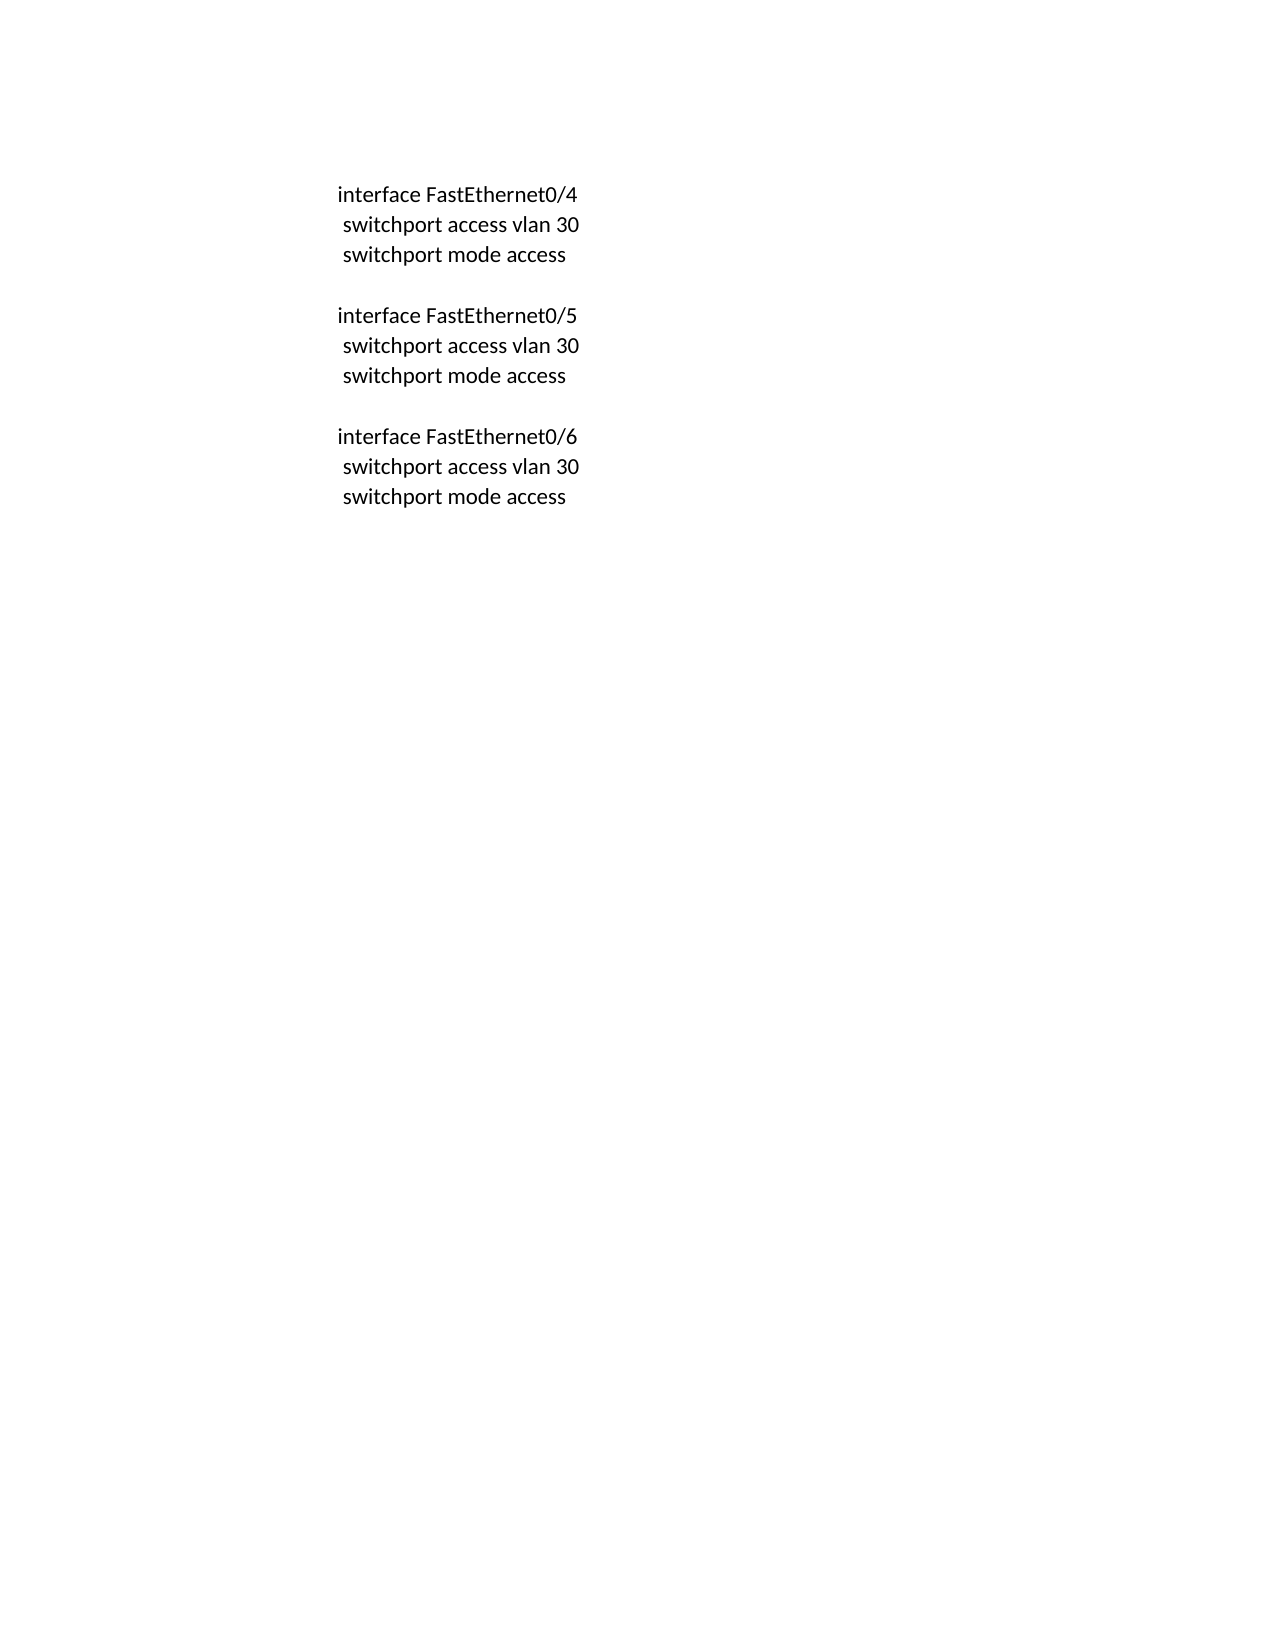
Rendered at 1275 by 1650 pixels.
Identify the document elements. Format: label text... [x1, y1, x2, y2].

list switchport mode access [337, 482, 1125, 510]
list switchport access vlan 30 [337, 452, 1125, 480]
list interface FastEthernet0/5 [337, 301, 1125, 329]
list switchport access vlan 30 [337, 210, 1125, 238]
list interface FastEthernet0/4 [337, 180, 1125, 208]
list switchport mode access [337, 241, 1125, 269]
list interface FastEthernet0/6 [337, 422, 1125, 450]
list switchport mode access [337, 361, 1125, 389]
list switchport access vlan 30 [337, 331, 1125, 359]
